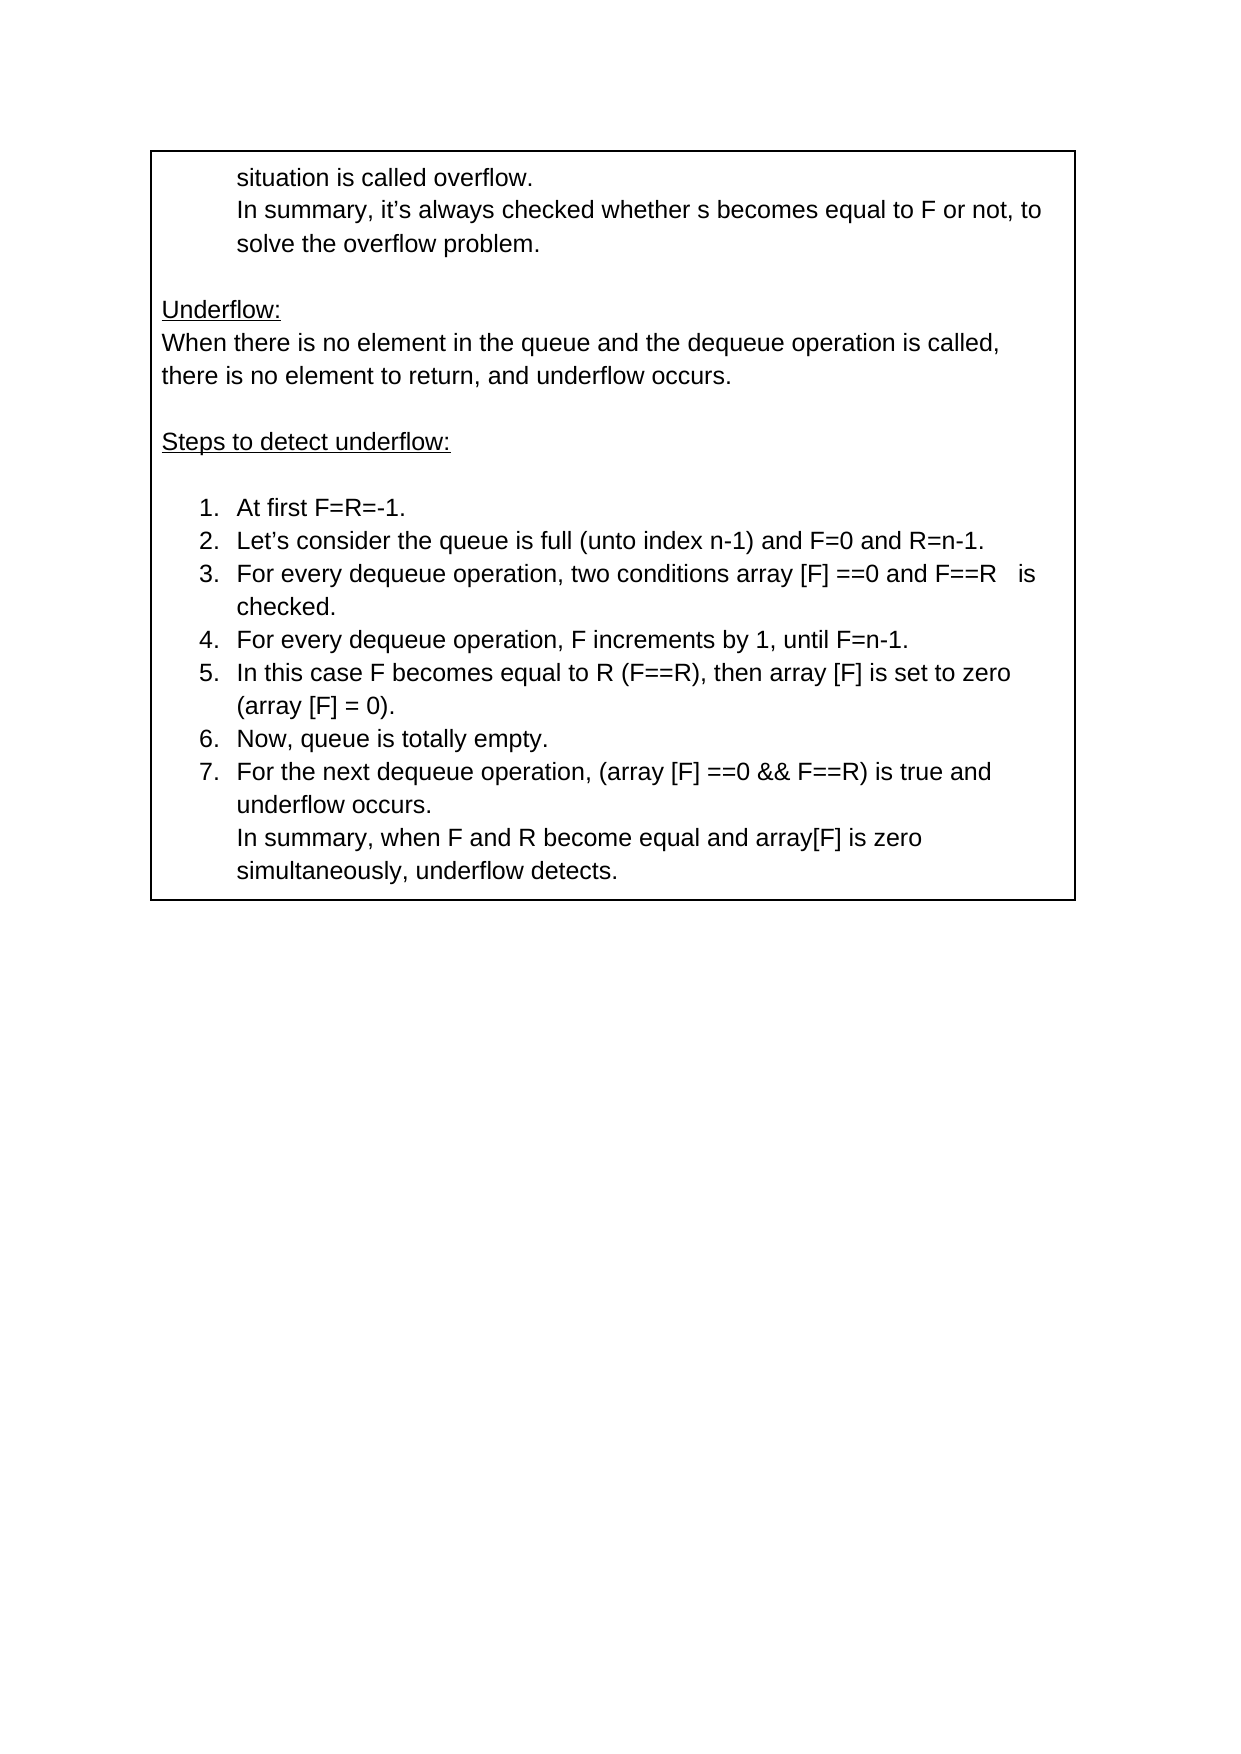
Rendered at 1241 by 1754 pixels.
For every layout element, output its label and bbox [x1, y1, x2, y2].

table_cell [152, 152, 1074, 899]
